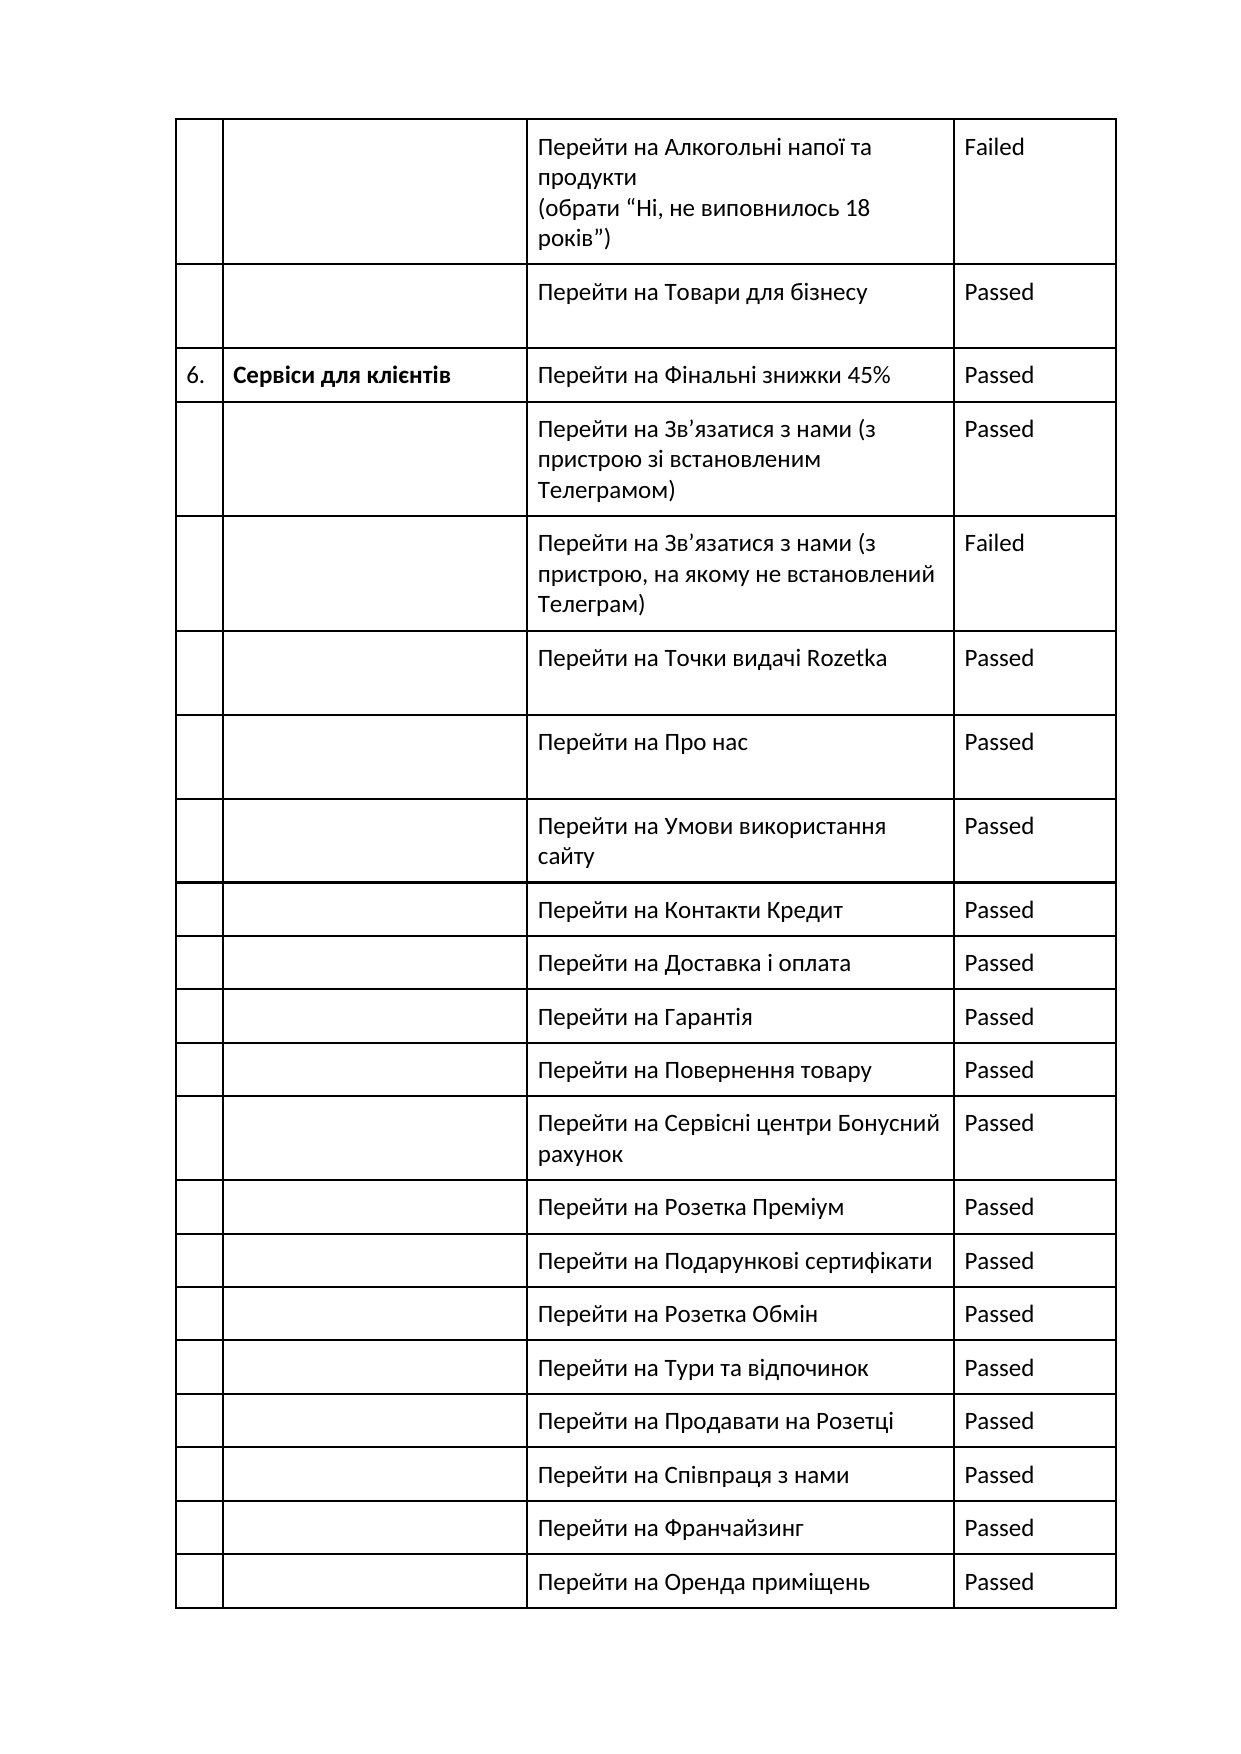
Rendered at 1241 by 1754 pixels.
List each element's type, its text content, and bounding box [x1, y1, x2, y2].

table_cell Перейти на Продавати на Розетці [528, 1395, 953, 1446]
table_cell Перейти на Повернення товару [528, 1044, 953, 1095]
table_cell [177, 937, 222, 988]
table_cell [177, 1502, 222, 1553]
table_cell Перейти на Сервісні центри Бонусний рахунок [528, 1097, 953, 1179]
table_cell [177, 1235, 222, 1286]
table_cell Passed [955, 403, 1115, 515]
table_cell [177, 884, 222, 935]
table_cell 6. [177, 349, 222, 401]
table_cell Passed [955, 632, 1115, 713]
table_cell Passed [955, 1288, 1115, 1339]
table_cell [177, 800, 222, 881]
table_cell Passed [955, 716, 1115, 797]
table_cell [177, 1555, 222, 1607]
table_cell Перейти на Зв’язатися з нами (з пристрою, на якому не встановлений Телеграм) [528, 517, 953, 629]
table_cell Failed [955, 120, 1115, 263]
table_cell Перейти на Доставка і оплата [528, 937, 953, 988]
table_cell Passed [955, 990, 1115, 1042]
table_cell [177, 120, 222, 263]
table_cell Passed [955, 265, 1115, 347]
table_cell Перейти на Про нас [528, 716, 953, 797]
table_cell Перейти на Алкогольні напої та продукти (обрати “Ні, не виповнилось 18 років”) [528, 120, 953, 263]
table_cell [177, 1044, 222, 1095]
table_cell [224, 403, 526, 515]
table_cell [224, 884, 526, 935]
table_cell Passed [955, 1502, 1115, 1553]
table_cell [224, 265, 526, 347]
table_cell Перейти на Контакти Кредит [528, 884, 953, 935]
table_cell Перейти на Співпраця з нами [528, 1448, 953, 1500]
table_cell [224, 1502, 526, 1553]
table_cell Passed [955, 1181, 1115, 1232]
table_cell [177, 403, 222, 515]
table_cell Passed [955, 1555, 1115, 1607]
table_cell Passed [955, 800, 1115, 881]
table_cell Перейти на Тури та відпочинок [528, 1341, 953, 1393]
table_cell Перейти на Подарункові сертифікати [528, 1235, 953, 1286]
table_cell [224, 990, 526, 1042]
table_cell [224, 1555, 526, 1607]
table_cell Перейти на Розетка Обмін [528, 1288, 953, 1339]
table_cell Перейти на Умови використання сайту [528, 800, 953, 881]
table_cell [224, 1097, 526, 1179]
table_cell [177, 517, 222, 629]
table_cell Passed [955, 1448, 1115, 1500]
table_cell Passed [955, 1395, 1115, 1446]
table_cell [177, 716, 222, 797]
table_cell [224, 517, 526, 629]
table_cell [224, 937, 526, 988]
table_cell Passed [955, 349, 1115, 401]
table_cell Failed [955, 517, 1115, 629]
table_cell Перейти на Франчайзинг [528, 1502, 953, 1553]
table_cell Сервіси для клієнтів [224, 349, 526, 401]
table_cell [224, 1341, 526, 1393]
table_cell [177, 1395, 222, 1446]
table_cell [224, 716, 526, 797]
table_cell Passed [955, 937, 1115, 988]
table_cell Перейти на Зв’язатися з нами (з пристрою зі встановленим Телеграмом) [528, 403, 953, 515]
table_cell [177, 1288, 222, 1339]
table_cell Перейти на Розетка Преміум [528, 1181, 953, 1232]
table_cell [224, 120, 526, 263]
table_cell [177, 632, 222, 713]
table_cell [177, 1181, 222, 1232]
table_cell Passed [955, 1097, 1115, 1179]
table_cell Passed [955, 1341, 1115, 1393]
table_cell [177, 265, 222, 347]
table_cell [177, 1097, 222, 1179]
table_cell Passed [955, 1235, 1115, 1286]
table_cell [224, 1235, 526, 1286]
table_cell Перейти на Оренда приміщень [528, 1555, 953, 1607]
table_cell [224, 800, 526, 881]
table_cell [177, 1341, 222, 1393]
table_cell [224, 1044, 526, 1095]
table_cell Перейти на Товари для бізнесу [528, 265, 953, 347]
table_cell Перейти на Фінальні знижки 45% [528, 349, 953, 401]
table_cell [177, 1448, 222, 1500]
table_cell Перейти на Точки видачі Rozetka [528, 632, 953, 713]
table_cell [224, 1288, 526, 1339]
table_cell [224, 1395, 526, 1446]
table_cell [224, 1448, 526, 1500]
table_cell Перейти на Гарантія [528, 990, 953, 1042]
table_cell [224, 1181, 526, 1232]
table_cell [224, 632, 526, 713]
table_cell [177, 990, 222, 1042]
table_cell Passed [955, 1044, 1115, 1095]
table_cell Passed [955, 884, 1115, 935]
